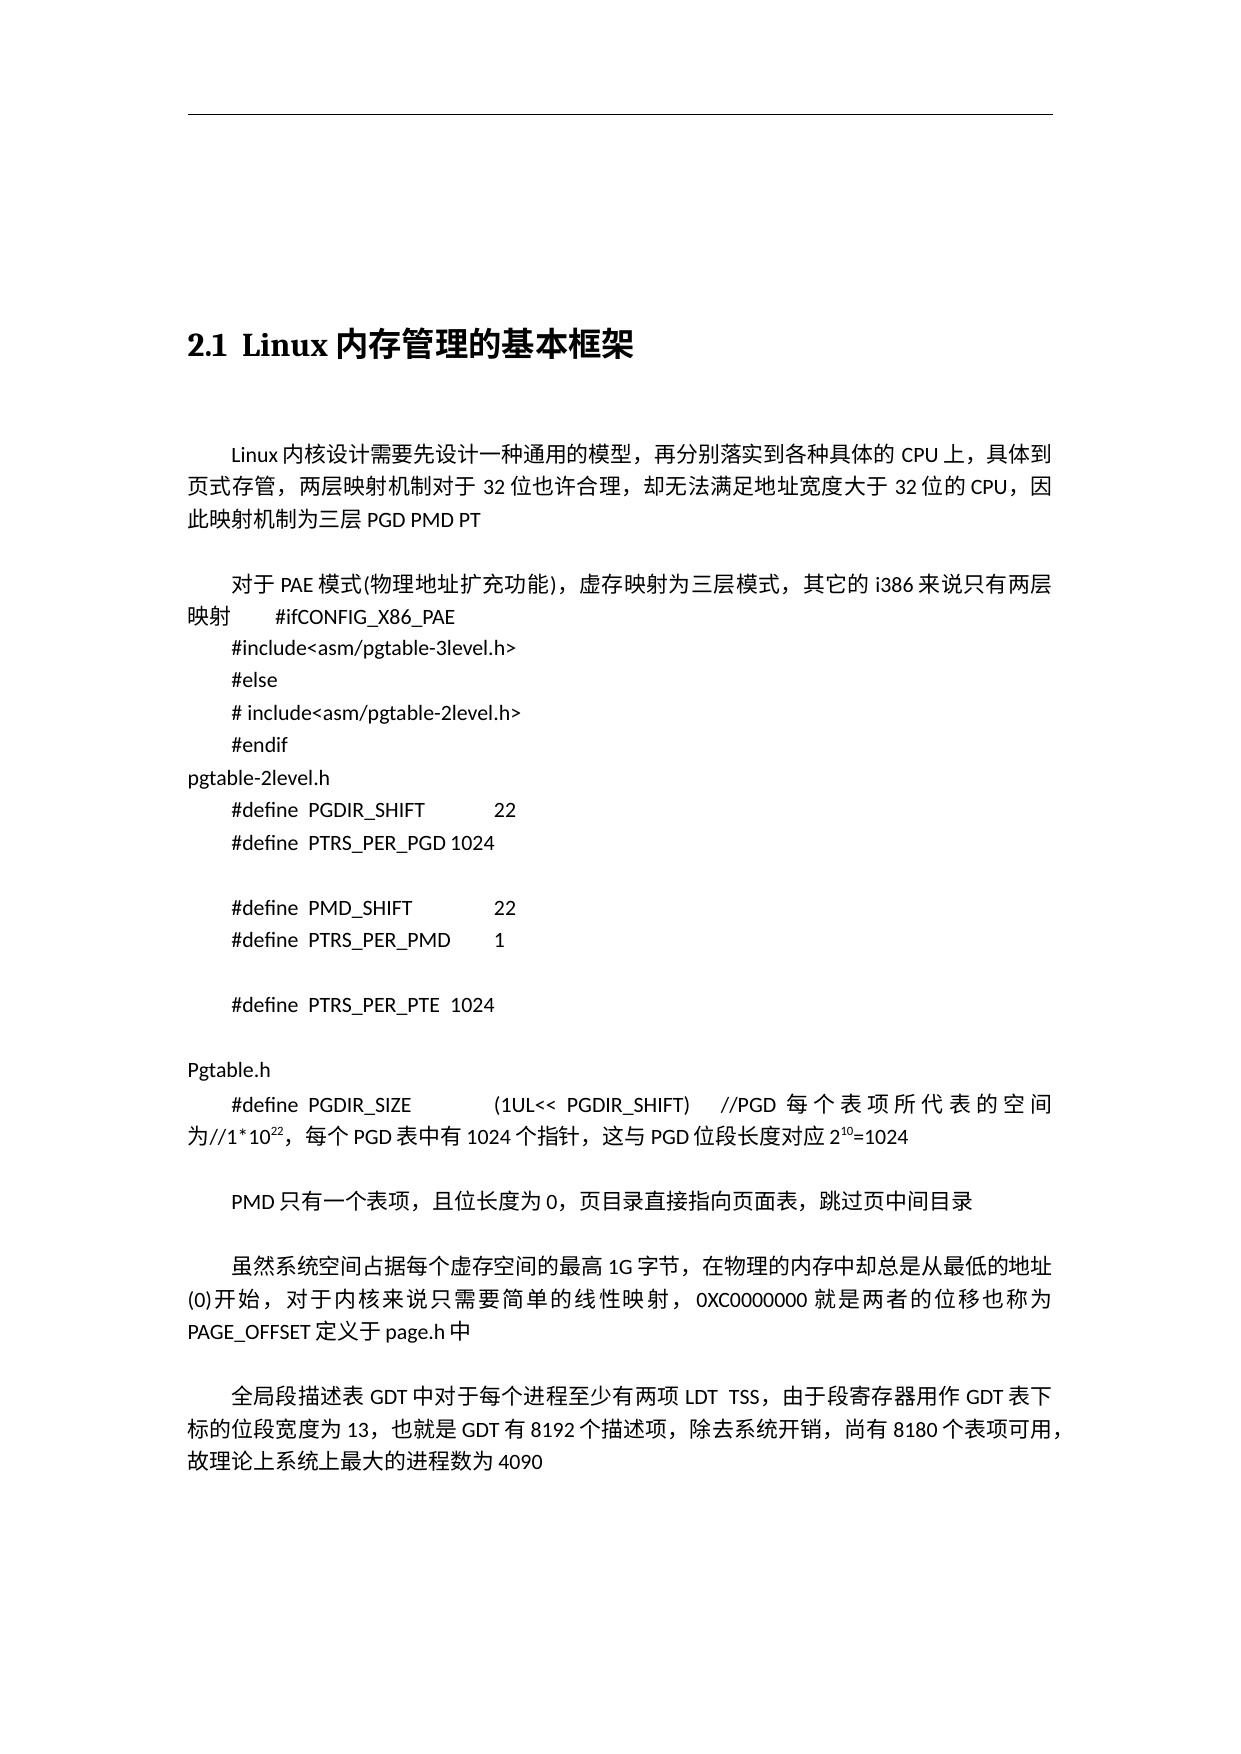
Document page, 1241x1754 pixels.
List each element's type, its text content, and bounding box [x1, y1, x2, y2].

text #include<asm/pgtable-3level.h> [187, 631, 1053, 664]
text Linux内核设计需要先设计一种通用的模型，再分别落实到各种具体的CPU上，具体到页式存管，两层映射机制对于32位也许合理，却无法满足地址宽度大于32位的CPU，因此映射机制为三层PGD PMD PT [187, 436, 1053, 534]
text #define PMD_SHIFT 22 [187, 891, 1053, 924]
text #define PTRS_PER_PMD 1 [187, 924, 1053, 956]
text 全局段描述表GDT中对于每个进程至少有两项LDT TSS，由于段寄存器用作GDT表下标的位段宽度为13，也就是GDT有8192个描述项，除去系统开销，尚有8180个表项可用，故理论上系统上最大的进程数为4090 [187, 1379, 1053, 1476]
subtitle 2.1 Linux内存管理的基本框架 [187, 309, 1053, 374]
text pgtable-2level.h [187, 761, 1053, 794]
text #else [187, 664, 1053, 696]
text #define PTRS_PER_PGD 1024 [187, 826, 1053, 859]
text #define PGDIR_SIZE (1UL<< PGDIR_SHIFT) //PGD每个表项所代表的空间为//1*1022，每个PGD表中有1024个指针，这与PGD位段长度对应210=1024 [187, 1086, 1053, 1151]
text Pgtable.h [187, 1054, 1053, 1086]
text 对于PAE模式(物理地址扩充功能)，虚存映射为三层模式，其它的i386来说只有两层映射 #ifCONFIG_X86_PAE [187, 566, 1053, 631]
text #endif [187, 729, 1053, 761]
text # include<asm/pgtable-2level.h> [187, 696, 1053, 729]
text 虽然系统空间占据每个虚存空间的最高1G字节，在物理的内存中却总是从最低的地址(0)开始，对于内核来说只需要简单的线性映射，0XC0000000就是两者的位移也称为PAGE_OFFSET定义于page.h中 [187, 1249, 1053, 1346]
text #define PGDIR_SHIFT 22 [187, 794, 1053, 826]
text #define PTRS_PER_PTE 1024 [187, 989, 1053, 1021]
text PMD只有一个表项，且位长度为0，页目录直接指向页面表，跳过页中间目录 [187, 1184, 1053, 1216]
